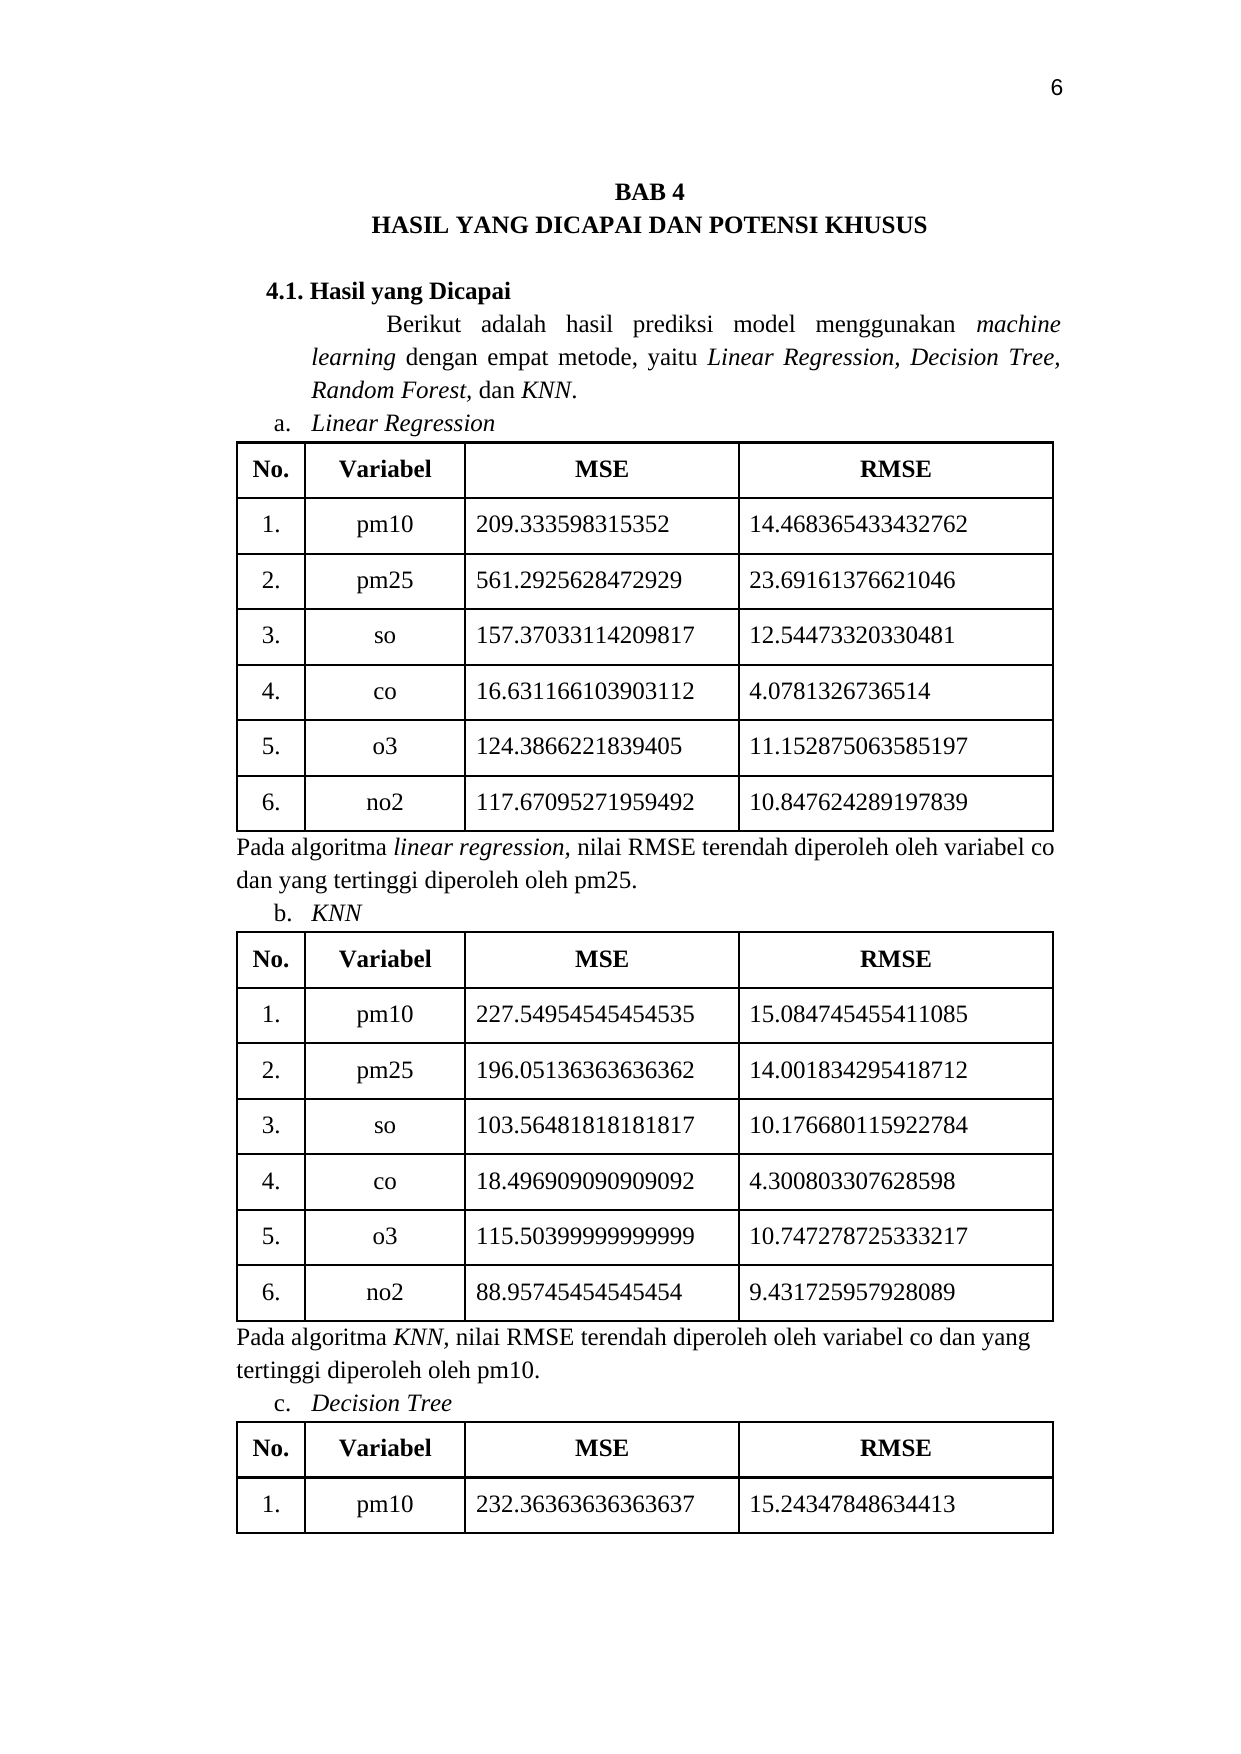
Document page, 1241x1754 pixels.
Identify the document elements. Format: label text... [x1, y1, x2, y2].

table_cell 15.084745455411085 [740, 989, 1052, 1042]
table_cell 10.747278725333217 [740, 1211, 1052, 1264]
table_cell 88.95745454545454 [466, 1266, 738, 1320]
table_cell 16.631166103903112 [466, 666, 738, 719]
table_cell 124.3866221839405 [466, 721, 738, 774]
table_cell 209.333598315352 [466, 499, 738, 552]
table_cell 18.496909090909092 [466, 1155, 738, 1209]
table_cell 2. [238, 1044, 304, 1098]
list Decision Tree [274, 1388, 1063, 1417]
list KNN [274, 898, 1063, 927]
table_cell pm25 [306, 555, 464, 608]
table_cell o3 [306, 721, 464, 774]
table_cell 227.54954545454535 [466, 989, 738, 1042]
table_cell 232.36363636363637 [466, 1479, 738, 1532]
table_cell 11.152875063585197 [740, 721, 1052, 774]
table_cell 10.847624289197839 [740, 777, 1052, 830]
table_cell 6. [238, 777, 304, 830]
table_cell 2. [238, 555, 304, 608]
table_cell co [306, 1155, 464, 1209]
table_cell 4. [238, 1155, 304, 1209]
table_cell 6. [238, 1266, 304, 1320]
table_cell 10.176680115922784 [740, 1100, 1052, 1153]
table_cell 12.54473320330481 [740, 610, 1052, 663]
table_cell 1. [238, 499, 304, 552]
table_cell pm10 [306, 499, 464, 552]
table_header No. [238, 444, 304, 497]
table_cell o3 [306, 1211, 464, 1264]
table_cell 4. [238, 666, 304, 719]
table_header RMSE [740, 1423, 1052, 1476]
table_cell so [306, 1100, 464, 1153]
table_cell pm10 [306, 1479, 464, 1532]
table_cell 9.431725957928089 [740, 1266, 1052, 1320]
table_header RMSE [740, 933, 1052, 987]
table_cell no2 [306, 1266, 464, 1320]
table_cell 1. [238, 1479, 304, 1532]
table_header RMSE [740, 444, 1052, 497]
table_cell 115.50399999999999 [466, 1211, 738, 1264]
table_cell 3. [238, 610, 304, 663]
table_cell 157.37033114209817 [466, 610, 738, 663]
table_cell 5. [238, 721, 304, 774]
text HASIL YANG DICAPAI DAN POTENSI KHUSUS [236, 210, 1063, 239]
table_cell 5. [238, 1211, 304, 1264]
text Berikut adalah hasil prediksi model menggunakan machine learning dengan empat metode, yaitu Linear Regression, Decision Tree, Random Forest, dan KNN. [311, 309, 1063, 404]
table_header No. [238, 933, 304, 987]
table_header MSE [466, 444, 738, 497]
table_cell so [306, 610, 464, 663]
table_cell pm25 [306, 1044, 464, 1098]
table_cell 3. [238, 1100, 304, 1153]
table_cell 103.56481818181817 [466, 1100, 738, 1153]
text Pada algoritma KNN, nilai RMSE terendah diperoleh oleh variabel co dan yang tertinggi diperoleh oleh pm10. [236, 1322, 1063, 1384]
text BAB 4 [236, 177, 1063, 206]
table_header MSE [466, 933, 738, 987]
table_cell co [306, 666, 464, 719]
table_cell 15.24347848634413 [740, 1479, 1052, 1532]
table_cell 117.67095271959492 [466, 777, 738, 830]
table_cell 14.001834295418712 [740, 1044, 1052, 1098]
table_header Variabel [306, 1423, 464, 1476]
table_cell 23.69161376621046 [740, 555, 1052, 608]
table_cell pm10 [306, 989, 464, 1042]
list Linear Regression [274, 408, 1063, 437]
table_header MSE [466, 1423, 738, 1476]
table_header No. [238, 1423, 304, 1476]
table_cell 196.05136363636362 [466, 1044, 738, 1098]
table_cell 14.468365433432762 [740, 499, 1052, 552]
text Pada algoritma linear regression, nilai RMSE terendah diperoleh oleh variabel co dan yang tertinggi diperoleh oleh pm25. [236, 832, 1063, 894]
table_cell 4.300803307628598 [740, 1155, 1052, 1209]
table_cell 1. [238, 989, 304, 1042]
text 4.1. Hasil yang Dicapai [266, 276, 1063, 305]
table_cell 561.2925628472929 [466, 555, 738, 608]
table_header Variabel [306, 444, 464, 497]
table_cell 4.0781326736514 [740, 666, 1052, 719]
table_header Variabel [306, 933, 464, 987]
table_cell no2 [306, 777, 464, 830]
